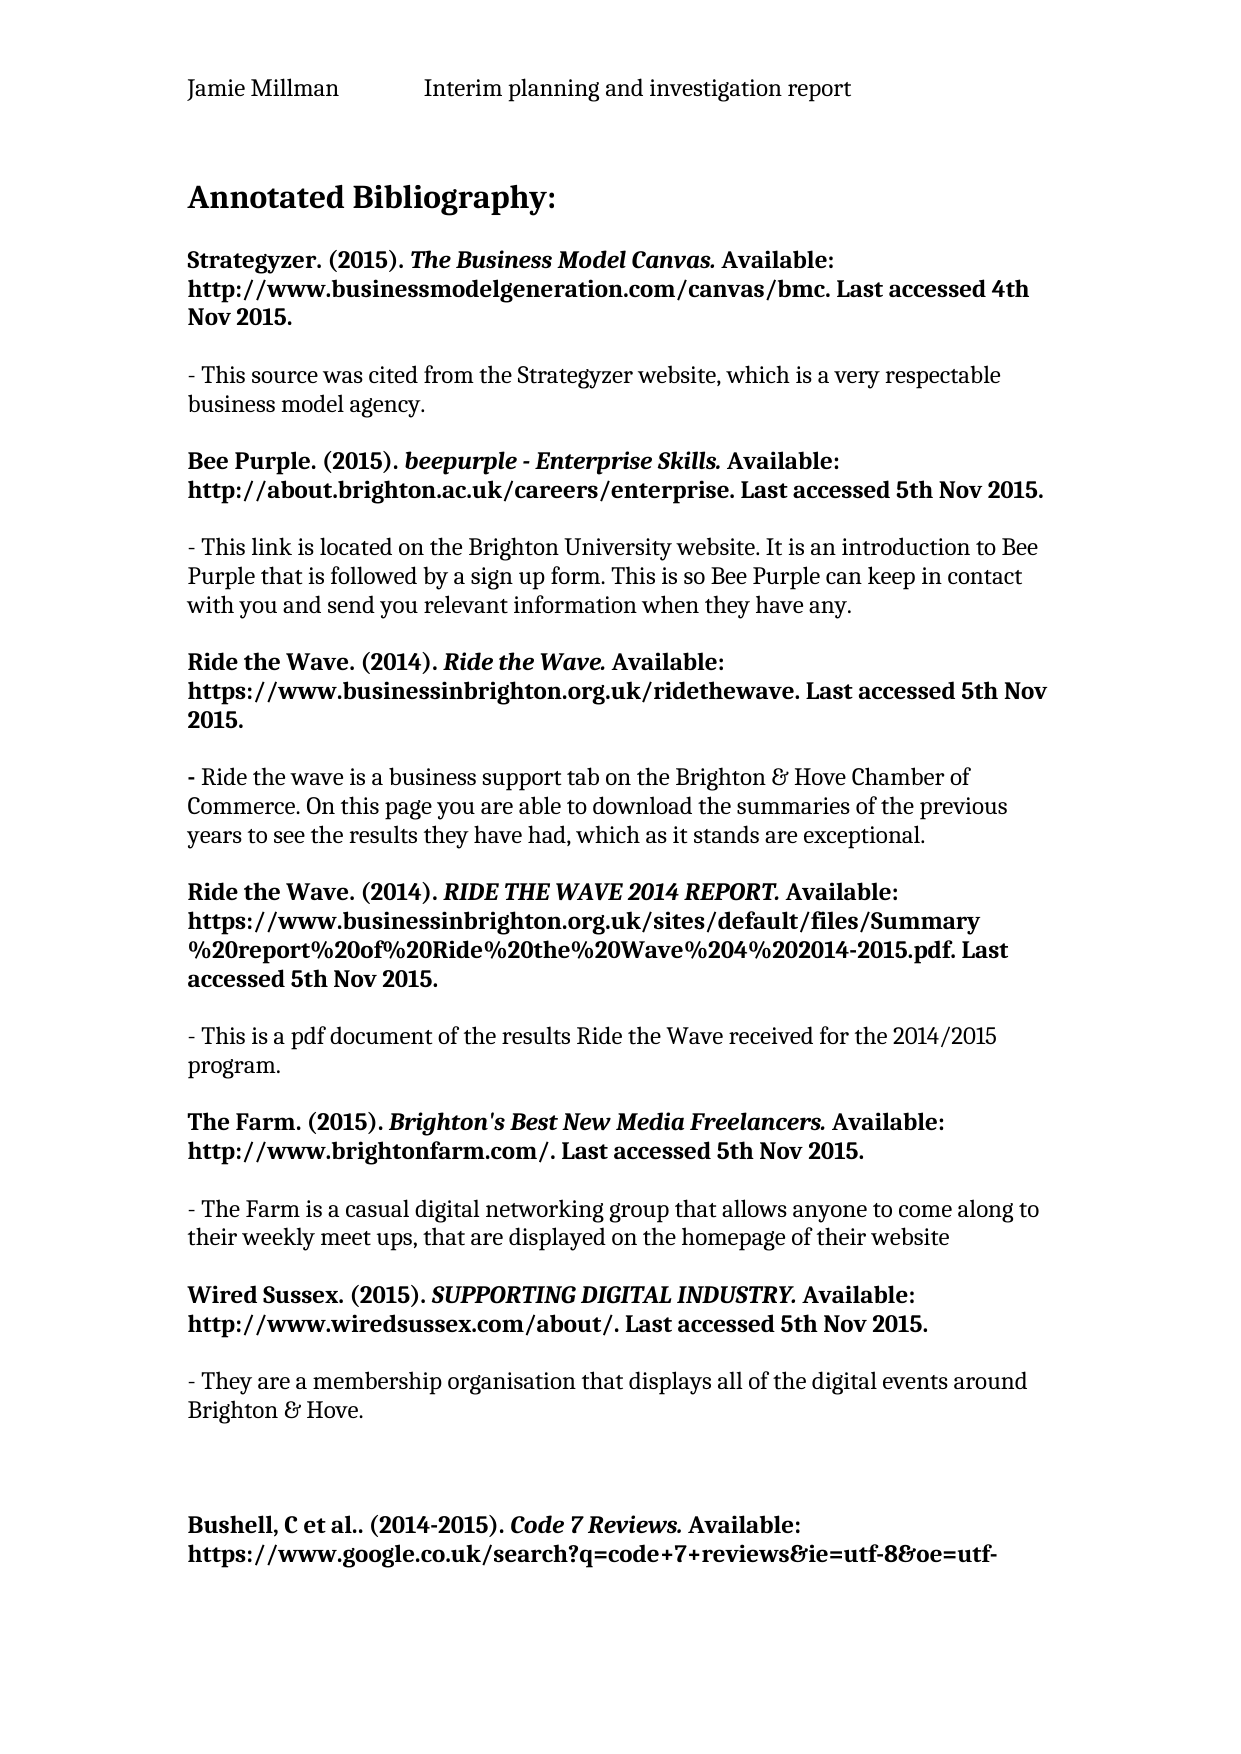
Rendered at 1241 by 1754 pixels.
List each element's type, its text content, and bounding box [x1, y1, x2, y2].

text - The Farm is a casual digital networking group that allows anyone to come along to their weekly meet ups, that are displayed on the homepage of their website [187, 1194, 1053, 1252]
text Wired Sussex. (2015). SUPPORTING DIGITAL INDUSTRY. Available: http://www.wiredsussex.com/about/. Last accessed 5th Nov 2015. [187, 1281, 1053, 1338]
text Ride the Wave. (2014). RIDE THE WAVE 2014 REPORT. Available: https://www.businessinbrighton.org.uk/sites/default/files/Summary%20report%20of%20Ride%20the%20Wave%204%202014-2015.pdf. Last accessed 5th Nov 2015. [187, 878, 1053, 993]
text - Ride the wave is a business support tab on the Brighton & Hove Chamber of Commerce. On this page you are able to download the summaries of the previous years to see the results they have had, which as it stands are exceptional. [187, 763, 1053, 849]
text - They are a membership organisation that displays all of the digital events around Brighton & Hove. [187, 1367, 1053, 1424]
text - This link is located on the Brighton University website. It is an introduction to Bee Purple that is followed by a sign up form. This is so Bee Purple can keep in contact with you and send you relevant information when they have any. [187, 533, 1053, 619]
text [187, 1511, 1053, 1568]
text - This is a pdf document of the results Ride the Wave received for the 2014/2015 program. [187, 1022, 1053, 1079]
text Ride the Wave. (2014). Ride the Wave. Available: https://www.businessinbrighton.org.uk/ridethewave. Last accessed 5th Nov 2015. [187, 648, 1053, 734]
text - This source was cited from the Strategyzer website, which is a very respectable business model agency. [187, 361, 1053, 418]
text Strategyzer. (2015). The Business Model Canvas. Available: http://www.businessmodelgeneration.com/canvas/bmc. Last accessed 4th Nov 2015. [187, 246, 1053, 332]
text Bee Purple. (2015). beepurple - Enterprise Skills. Available: http://about.brighton.ac.uk/careers/enterprise. Last accessed 5th Nov 2015. [187, 447, 1053, 504]
text Annotated Bibliography: [187, 179, 1053, 217]
text The Farm. (2015). Brighton's Best New Media Freelancers. Available: http://www.brightonfarm.com/. Last accessed 5th Nov 2015. [187, 1108, 1053, 1166]
